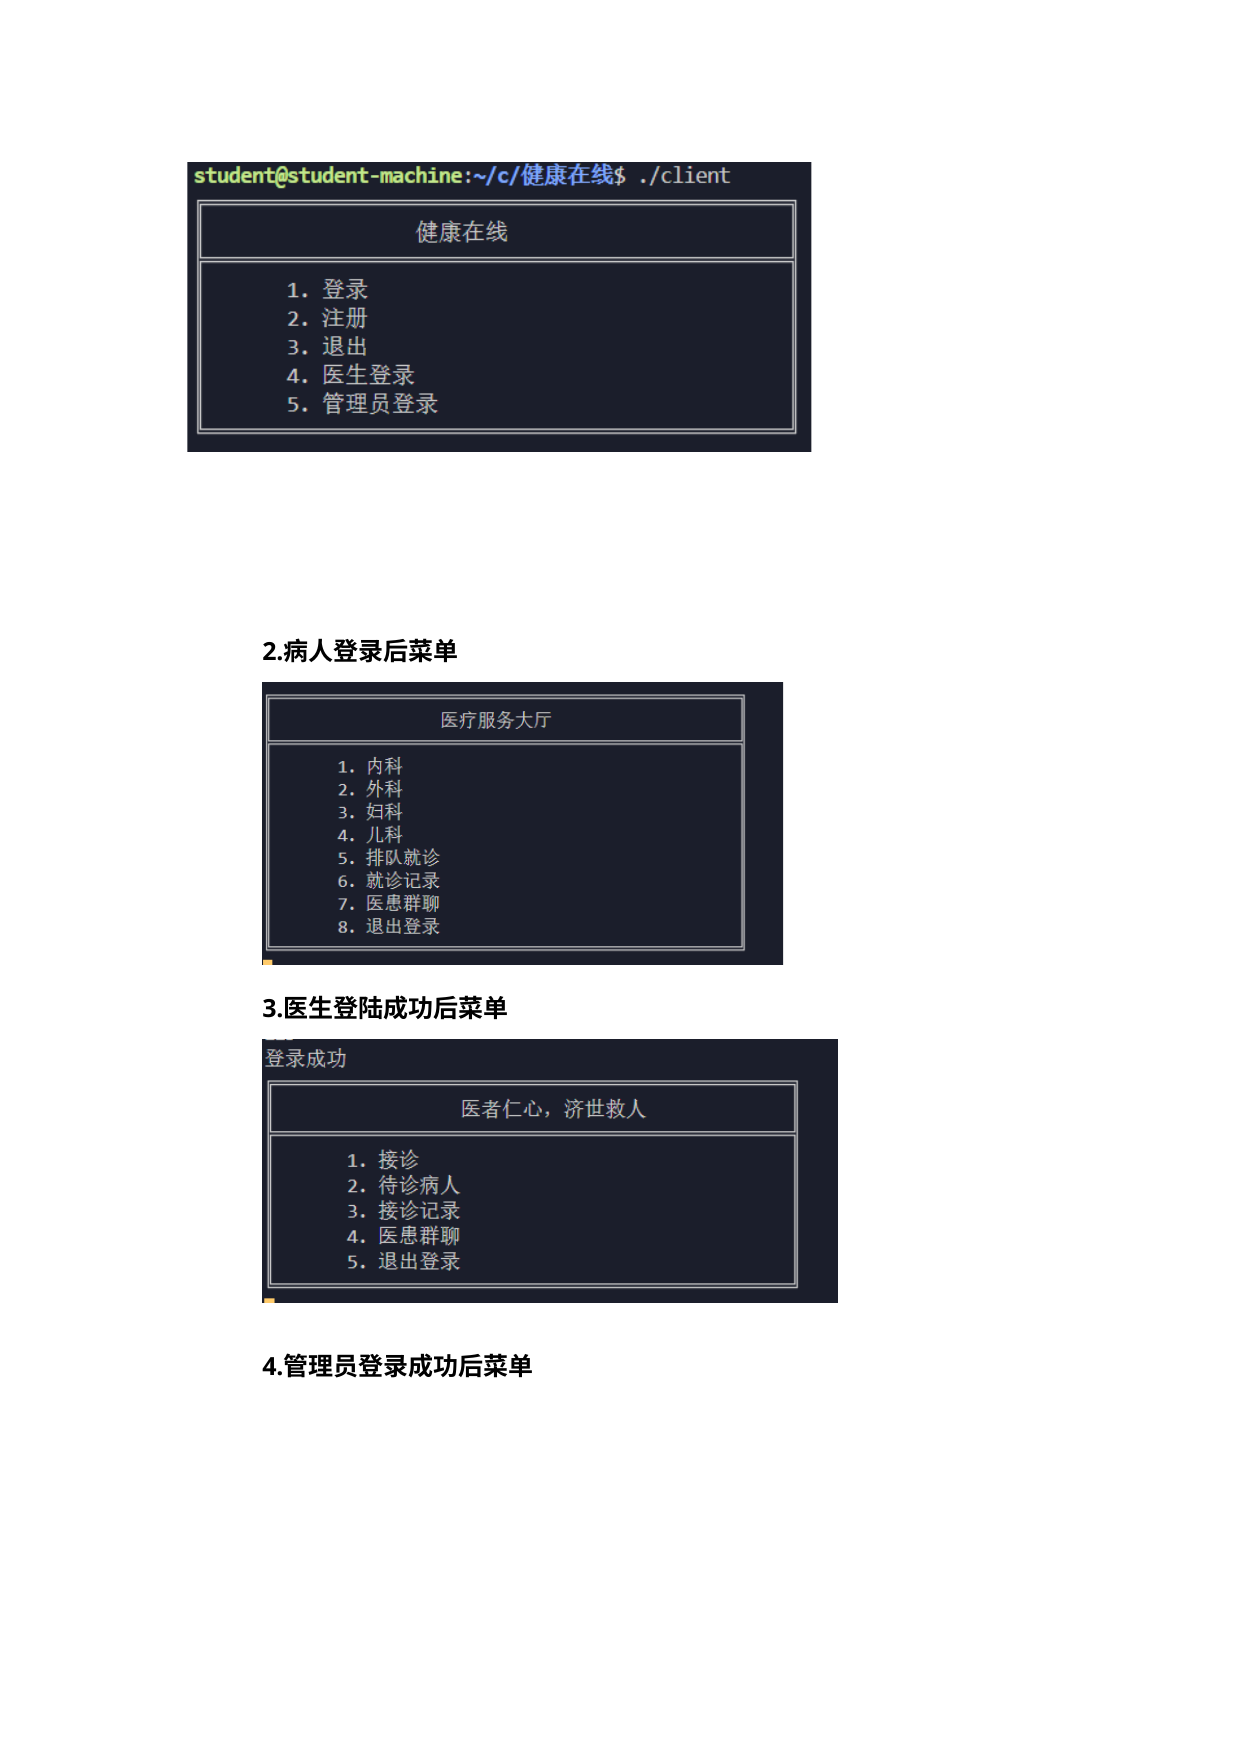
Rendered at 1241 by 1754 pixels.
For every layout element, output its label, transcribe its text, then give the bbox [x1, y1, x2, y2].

picture [187, 162, 812, 452]
text 4.管理员登录成功后菜单 [262, 1332, 1053, 1397]
picture [262, 1039, 838, 1303]
text 3.医生登陆成功后菜单 [262, 974, 1053, 1039]
picture [262, 682, 784, 965]
text 2.病人登录后菜单 [262, 617, 1053, 682]
